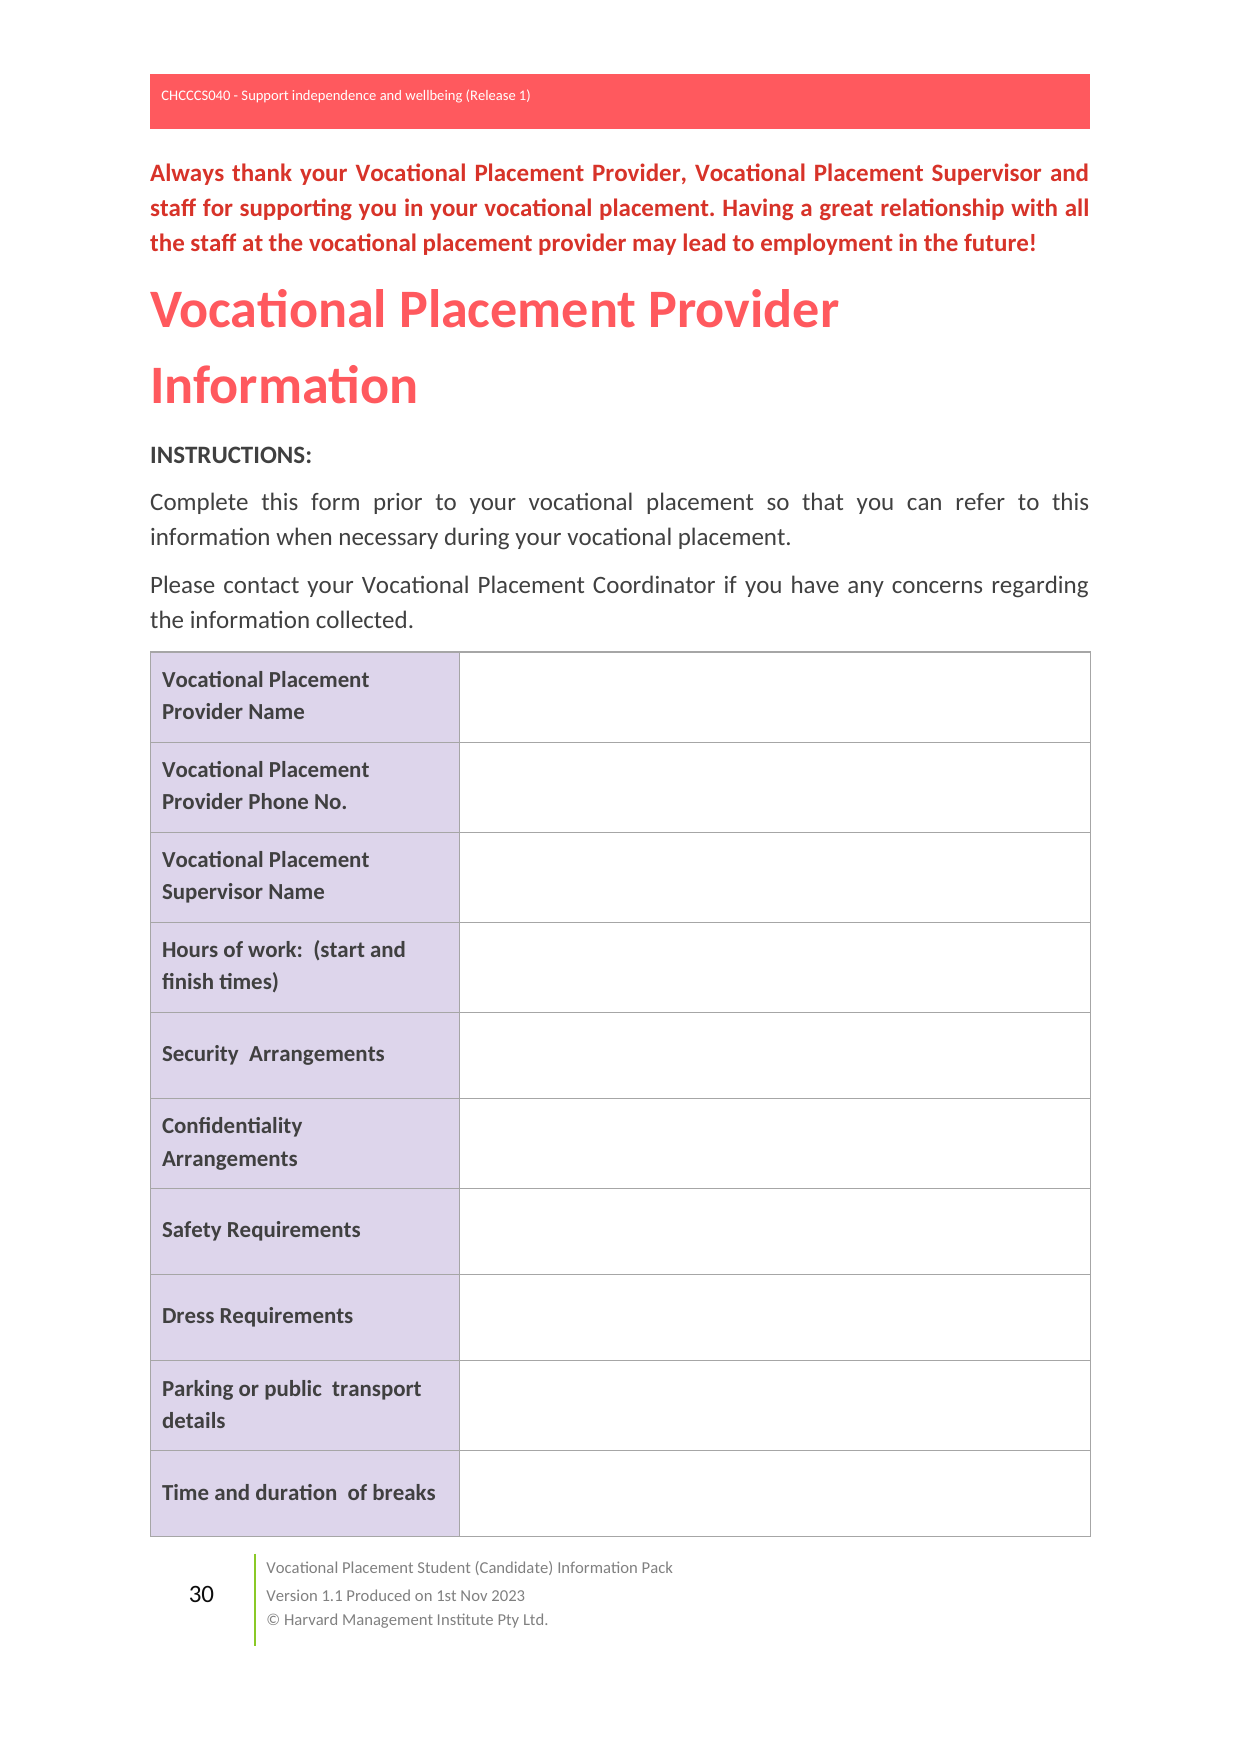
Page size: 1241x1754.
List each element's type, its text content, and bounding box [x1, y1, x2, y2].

table_cell Confidentiality Arrangements [151, 1099, 459, 1188]
text Always thank your Vocational Placement Provider, Vocational Placement Supervisor and staff for supporting you in your vocational placement. Having a great relationship with all the staff at the vocational placement provider may lead to employment in the future! [150, 157, 1090, 257]
table_cell [460, 1099, 1090, 1188]
table_header [460, 653, 1090, 742]
table_cell [460, 743, 1090, 832]
text INSTRUCTIONS: [150, 439, 1090, 469]
table_cell Vocational Placement Provider Phone No. [151, 743, 459, 832]
table_cell Vocational Placement Supervisor Name [151, 833, 459, 922]
table_cell Parking or public transport details [151, 1361, 459, 1450]
table_cell [460, 833, 1090, 922]
table_cell [460, 923, 1090, 1012]
table_cell [460, 1275, 1090, 1360]
table_cell Safety Requirements [151, 1189, 459, 1274]
table_cell Dress Requirements [151, 1275, 459, 1360]
subtitle Vocational Placement Provider Information [150, 274, 1090, 417]
text Complete this form prior to your vocational placement so that you can refer to this information when necessary during your vocational placement. [150, 486, 1090, 552]
table_cell Security Arrangements [151, 1013, 459, 1098]
table_cell Hours of work: (start and finish times) [151, 923, 459, 1012]
table_cell [460, 1189, 1090, 1274]
text Please contact your Vocational Placement Coordinator if you have any concerns regarding the information collected. [150, 569, 1090, 634]
table_cell [460, 1451, 1090, 1536]
table_cell Time and duration of breaks [151, 1451, 459, 1536]
table_header Vocational Placement Provider Name [151, 653, 459, 742]
table_cell [460, 1013, 1090, 1098]
table_cell [460, 1361, 1090, 1450]
